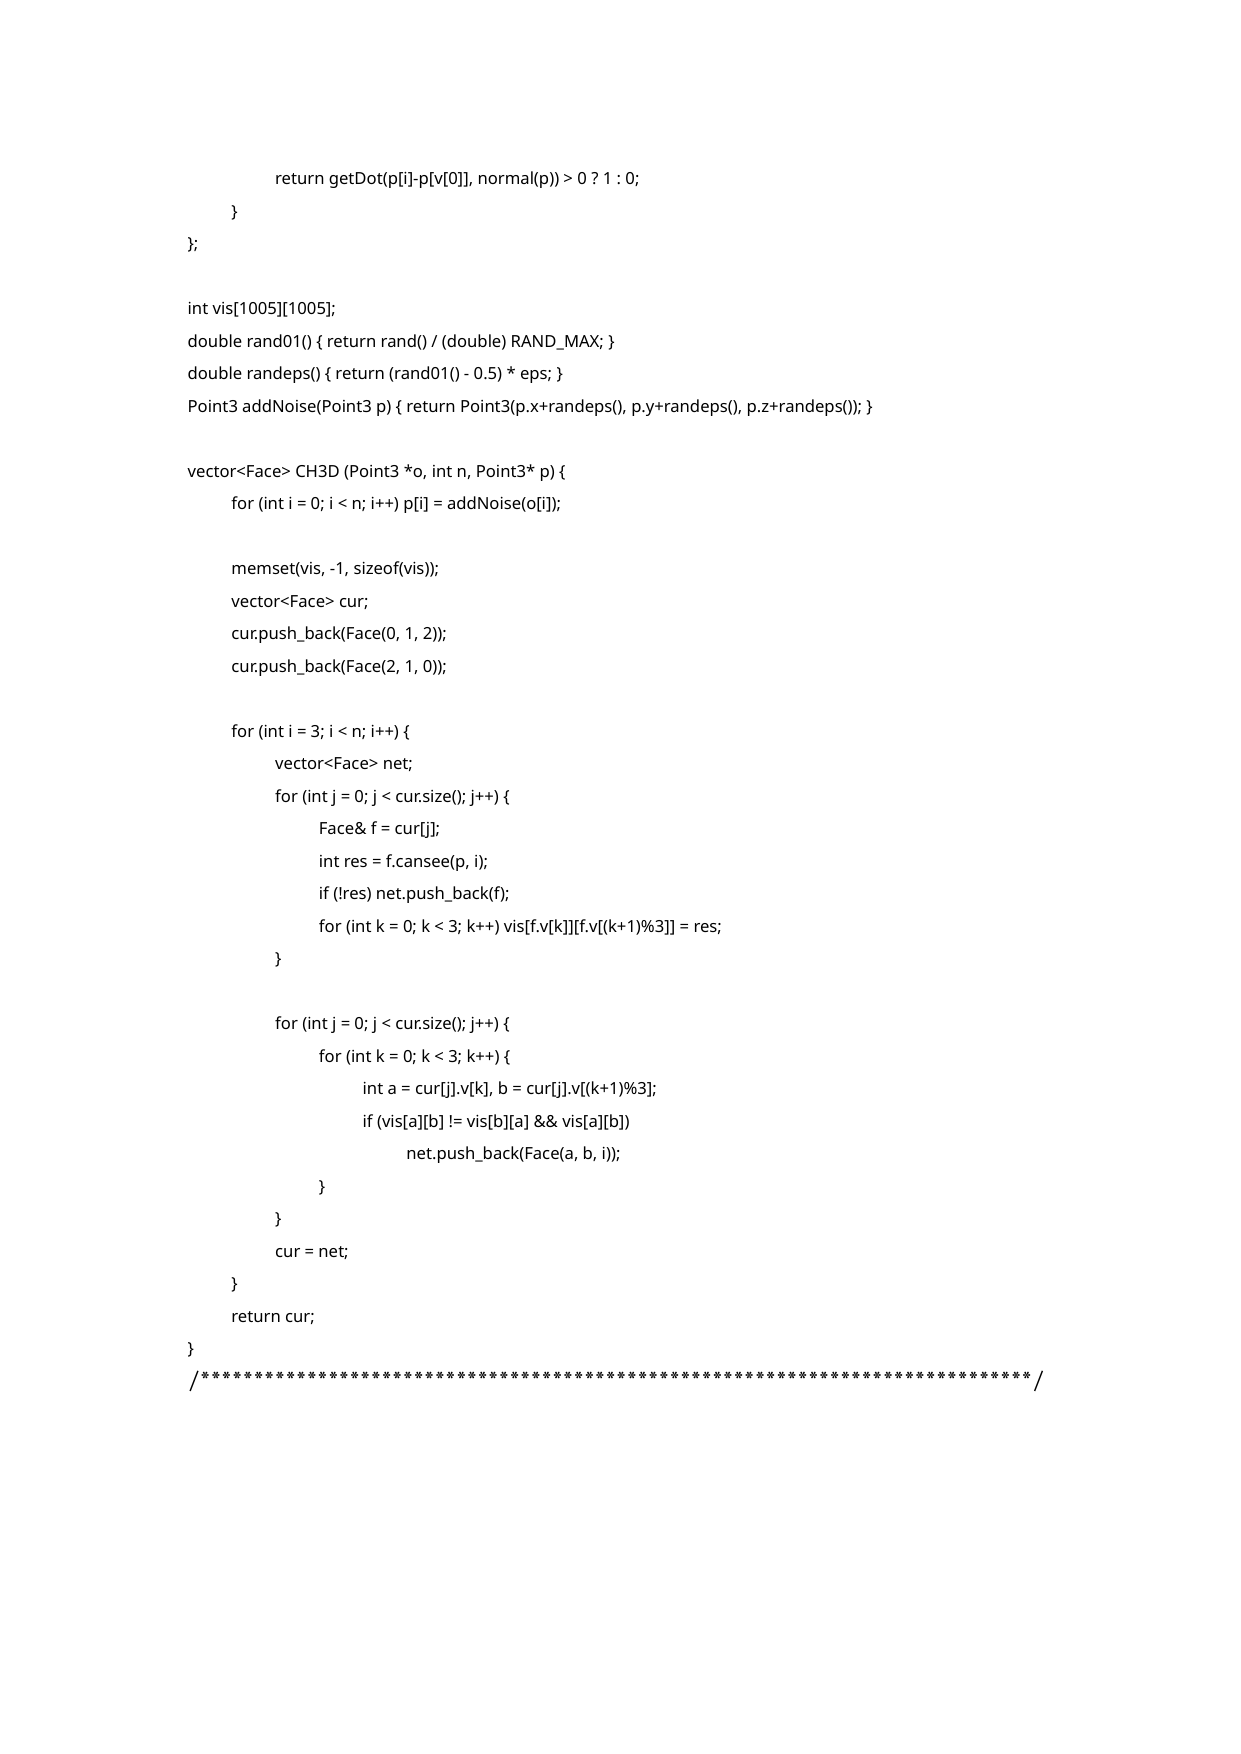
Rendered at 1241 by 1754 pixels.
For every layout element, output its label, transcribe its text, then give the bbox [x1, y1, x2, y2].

text cur.push_back(Face(0, 1, 2)); [187, 617, 1053, 649]
text cur = net; [187, 1234, 1053, 1267]
text double randeps() { return (rand01() - 0.5) * eps; } [187, 357, 1053, 389]
text for (int k = 0; k < 3; k++) { [187, 1039, 1053, 1072]
text memset(vis, -1, sizeof(vis)); [187, 552, 1053, 584]
text vector<Face> net; [187, 747, 1053, 779]
text net.push_back(Face(a, b, i)); [187, 1137, 1053, 1169]
text vector<Face> CH3D (Point3 *o, int n, Point3* p) { [187, 454, 1053, 487]
text } [187, 942, 1053, 974]
text for (int k = 0; k < 3; k++) vis[f.v[k]][f.v[(k+1)%3]] = res; [187, 909, 1053, 942]
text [187, 1364, 1053, 1397]
text double rand01() { return rand() / (double) RAND_MAX; } [187, 324, 1053, 357]
text for (int j = 0; j < cur.size(); j++) { [187, 1007, 1053, 1039]
text if (vis[a][b] != vis[b][a] && vis[a][b]) [187, 1104, 1053, 1137]
text }; [187, 227, 1053, 259]
text Point3 addNoise(Point3 p) { return Point3(p.x+randeps(), p.y+randeps(), p.z+randeps()); } [187, 389, 1053, 422]
text for (int i = 3; i < n; i++) { [187, 714, 1053, 747]
text } [187, 1332, 1053, 1364]
text } [187, 194, 1053, 227]
text cur.push_back(Face(2, 1, 0)); [187, 649, 1053, 682]
text if (!res) net.push_back(f); [187, 877, 1053, 909]
text } [187, 1202, 1053, 1234]
text return getDot(p[i]-p[v[0]], normal(p)) > 0 ? 1 : 0; [187, 162, 1053, 194]
text Face& f = cur[j]; [187, 812, 1053, 844]
text int vis[1005][1005]; [187, 292, 1053, 324]
text } [187, 1267, 1053, 1299]
text } [187, 1169, 1053, 1202]
text for (int j = 0; j < cur.size(); j++) { [187, 779, 1053, 812]
text return cur; [187, 1299, 1053, 1332]
text for (int i = 0; i < n; i++) p[i] = addNoise(o[i]); [187, 487, 1053, 519]
text vector<Face> cur; [187, 584, 1053, 617]
text int res = f.cansee(p, i); [187, 844, 1053, 877]
text int a = cur[j].v[k], b = cur[j].v[(k+1)%3]; [187, 1072, 1053, 1104]
